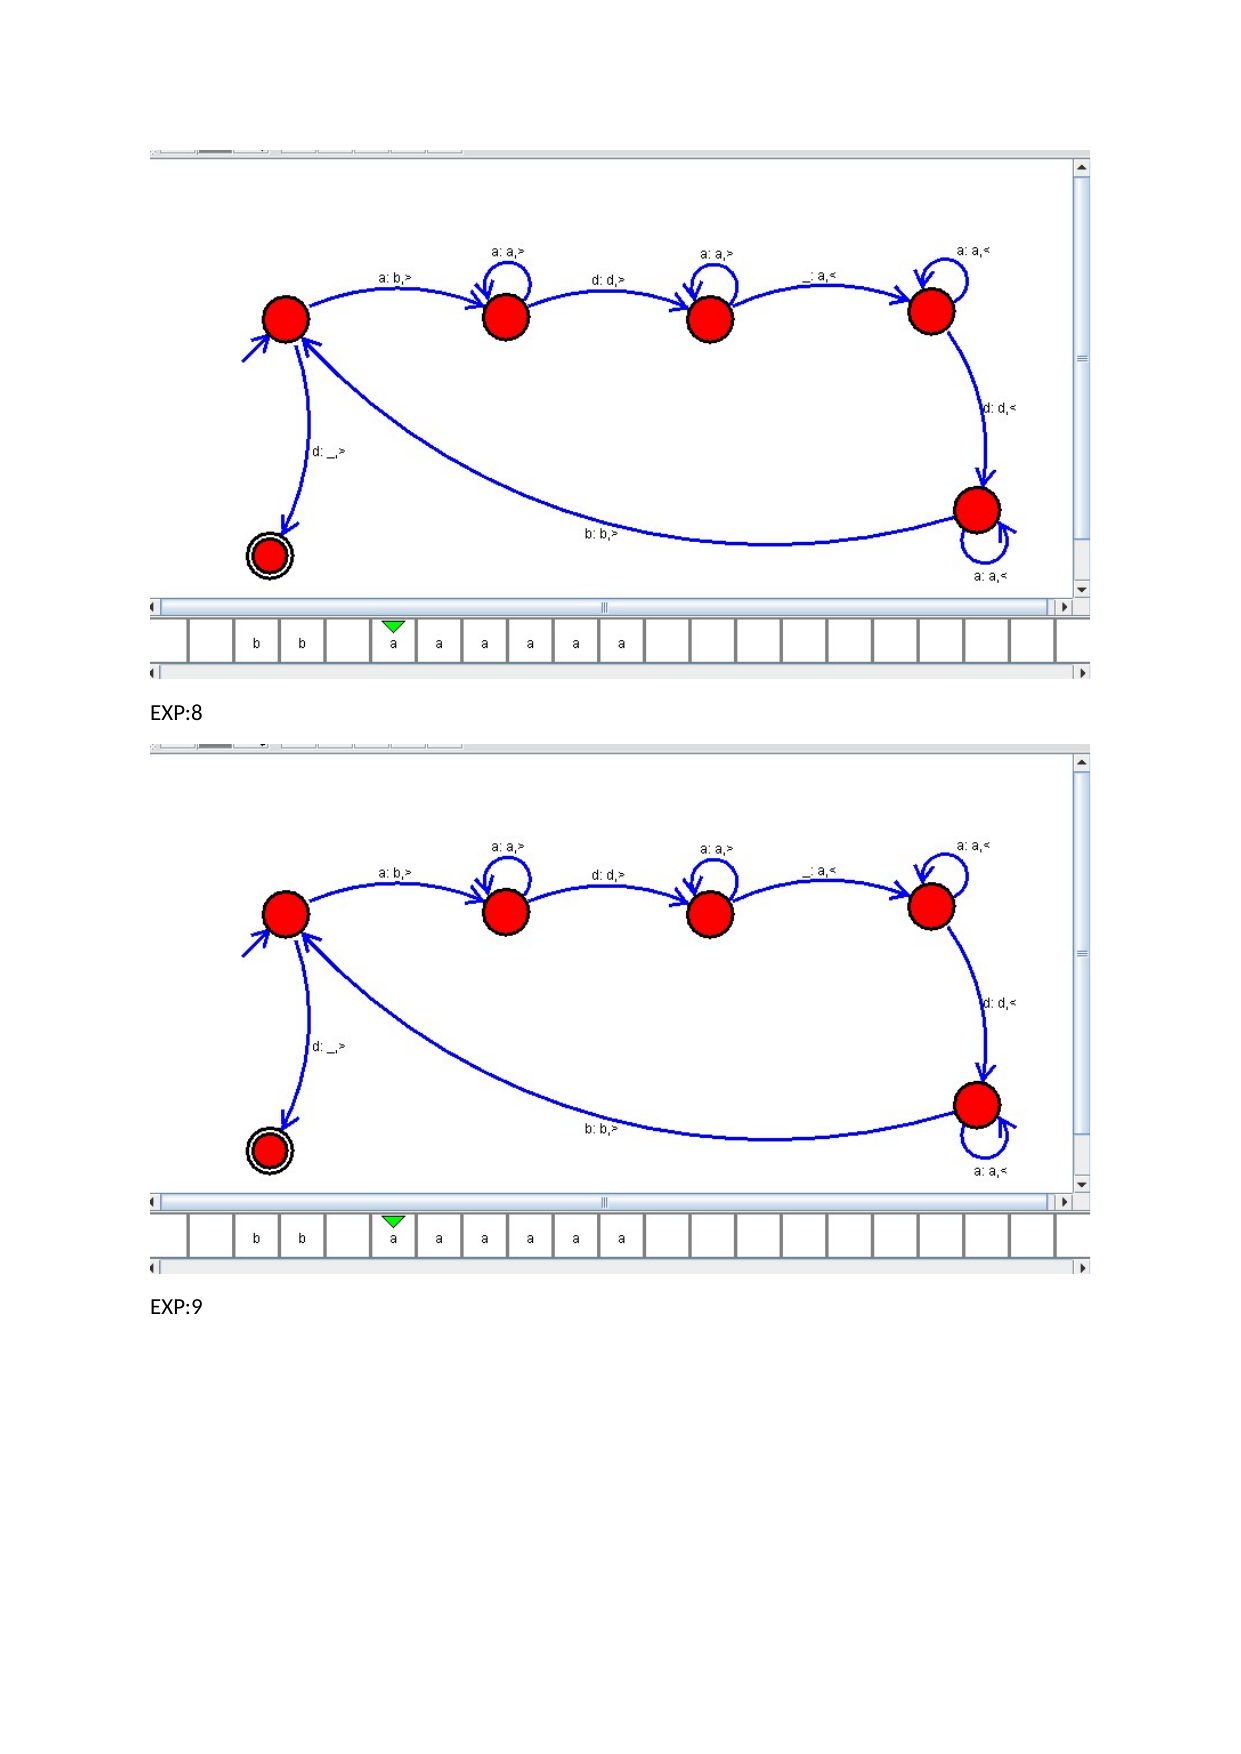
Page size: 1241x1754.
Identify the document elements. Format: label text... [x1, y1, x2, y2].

text EXP:8 [150, 698, 1090, 726]
text EXP:9 [150, 1292, 1090, 1320]
picture [150, 744, 1091, 1274]
picture [150, 150, 1091, 679]
